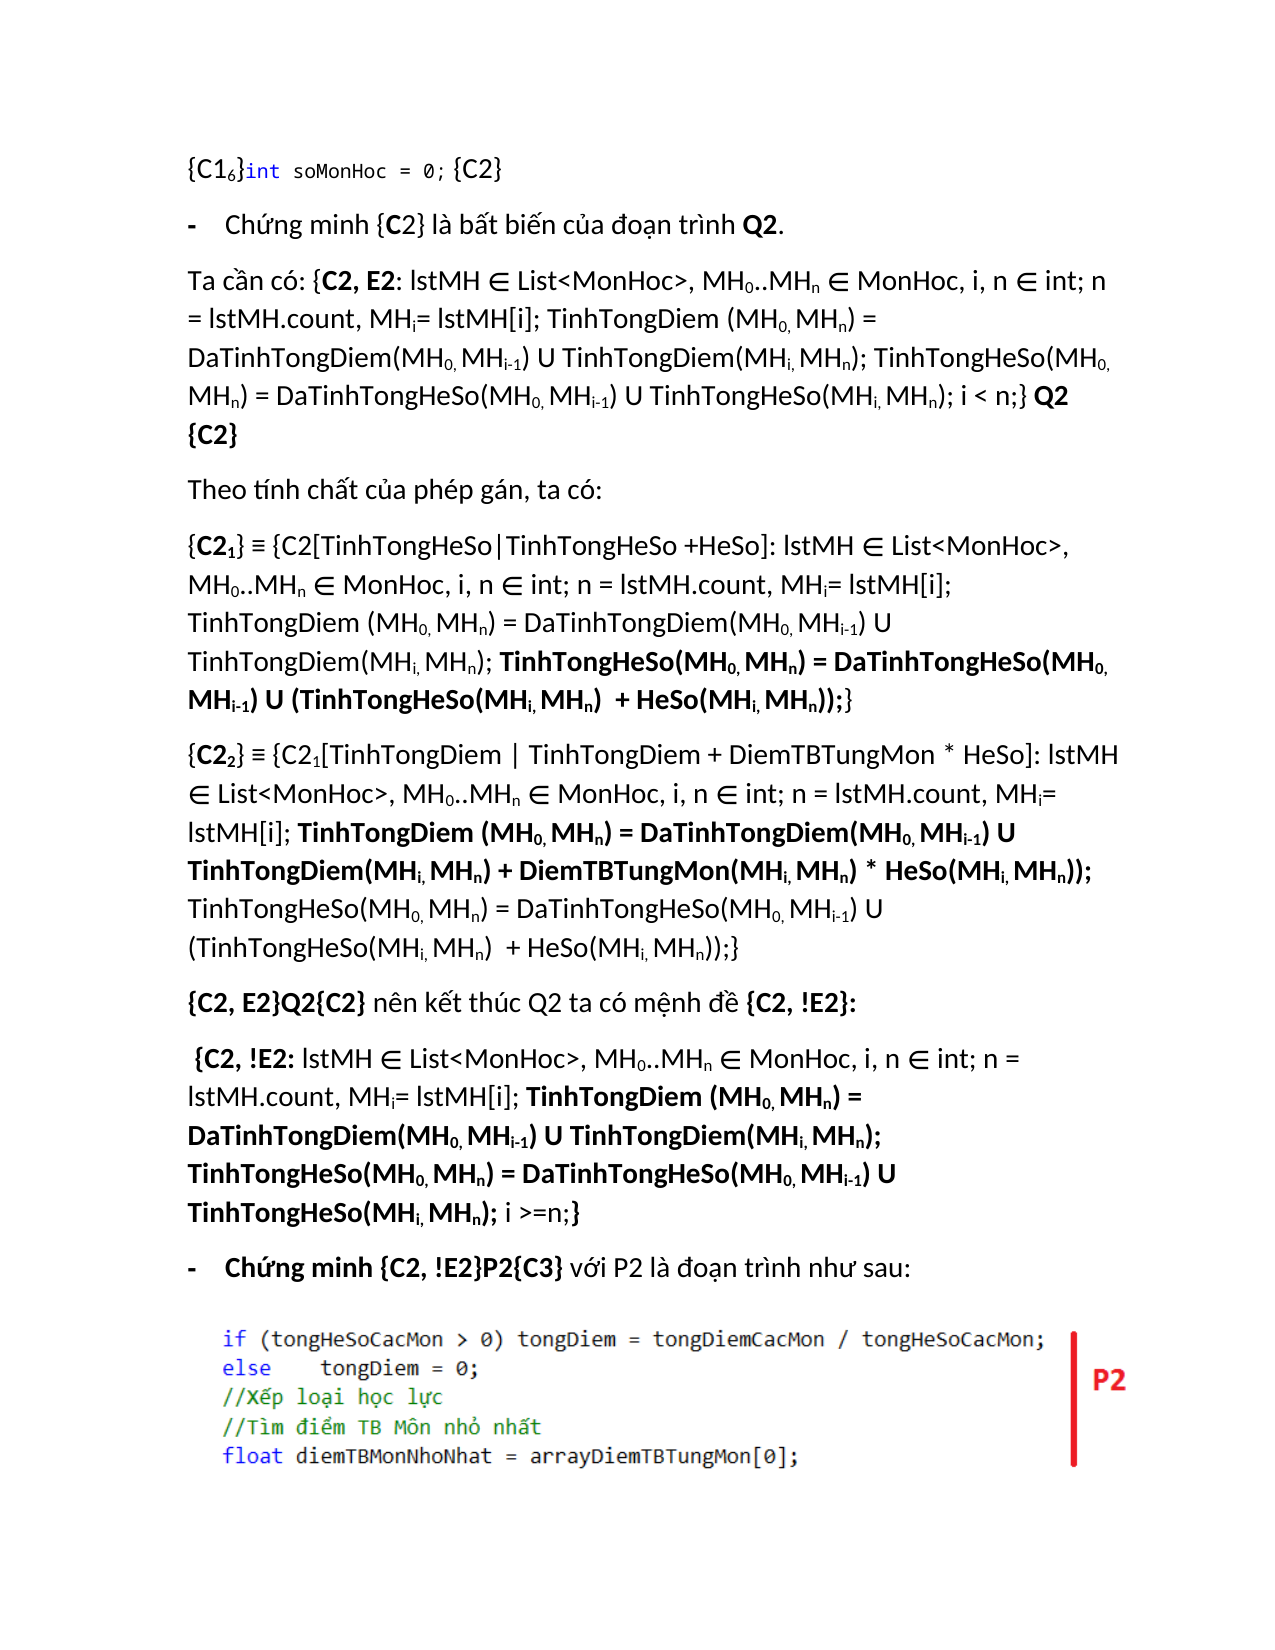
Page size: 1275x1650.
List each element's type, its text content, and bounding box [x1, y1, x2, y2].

text Ta cần có: {C2, E2: lstMH ∈ List<MonHoc>, MH0..MHn ∈ MonHoc, i, n ∈ int; n = lstMH.count, MHi= lstMH[i]; TinhTongDiem (MH0, MHn) = DaTinhTongDiem(MH0, MHi-1) U TinhTongDiem(MHi, MHn); TinhTongHeSo(MH0, MHn) = DaTinhTongHeSo(MH0, MHi-1) U TinhTongHeSo(MHi, MHn); i < n;} Q2 {C2} [187, 262, 1125, 452]
picture [187, 1305, 1146, 1496]
text {C22} ≡ {C21[TinhTongDiem | TinhTongDiem + DiemTBTungMon * HeSo]: lstMH ∈ List<MonHoc>, MH0..MHn ∈ MonHoc, i, n ∈ int; n = lstMH.count, MHi= lstMH[i]; TinhTongDiem (MH0, MHn) = DaTinhTongDiem(MH0, MHi-1) U TinhTongDiem(MHi, MHn) + DiemTBTungMon(MHi, MHn) * HeSo(MHi, MHn)); TinhTongHeSo(MH0, MHn) = DaTinhTongHeSo(MH0, MHi-1) U (TinhTongHeSo(MHi, MHn) + HeSo(MHi, MHn));} [187, 736, 1125, 965]
text {C21} ≡ {C2[TinhTongHeSo|TinhTongHeSo +HeSo]: lstMH ∈ List<MonHoc>, MH0..MHn ∈ MonHoc, i, n ∈ int; n = lstMH.count, MHi= lstMH[i]; TinhTongDiem (MH0, MHn) = DaTinhTongDiem(MH0, MHi-1) U TinhTongDiem(MHi, MHn); TinhTongHeSo(MH0, MHn) = DaTinhTongHeSo(MH0, MHi-1) U (TinhTongHeSo(MHi, MHn) + HeSo(MHi, MHn));} [187, 526, 1125, 717]
text Theo tính chất của phép gán, ta có: [187, 471, 1125, 507]
text {C2, E2}Q2{C2} nên kết thúc Q2 ta có mệnh đề {C2, !E2}: [187, 984, 1125, 1020]
list Chứng minh {C2} là bất biến của đoạn trình Q2. [187, 205, 1125, 242]
text {C16}int soMonHoc = 0; {C2} [187, 150, 1125, 186]
text {C2, !E2: lstMH ∈ List<MonHoc>, MH0..MHn ∈ MonHoc, i, n ∈ int; n = lstMH.count, MHi= lstMH[i]; TinhTongDiem (MH0, MHn) = DaTinhTongDiem(MH0, MHi-1) U TinhTongDiem(MHi, MHn); TinhTongHeSo(MH0, MHn) = DaTinhTongHeSo(MH0, MHi-1) U TinhTongHeSo(MHi, MHn); i >=n;} [187, 1039, 1125, 1229]
list Chứng minh {C2, !E2}P2{C3} với P2 là đoạn trình như sau: [187, 1249, 1125, 1286]
